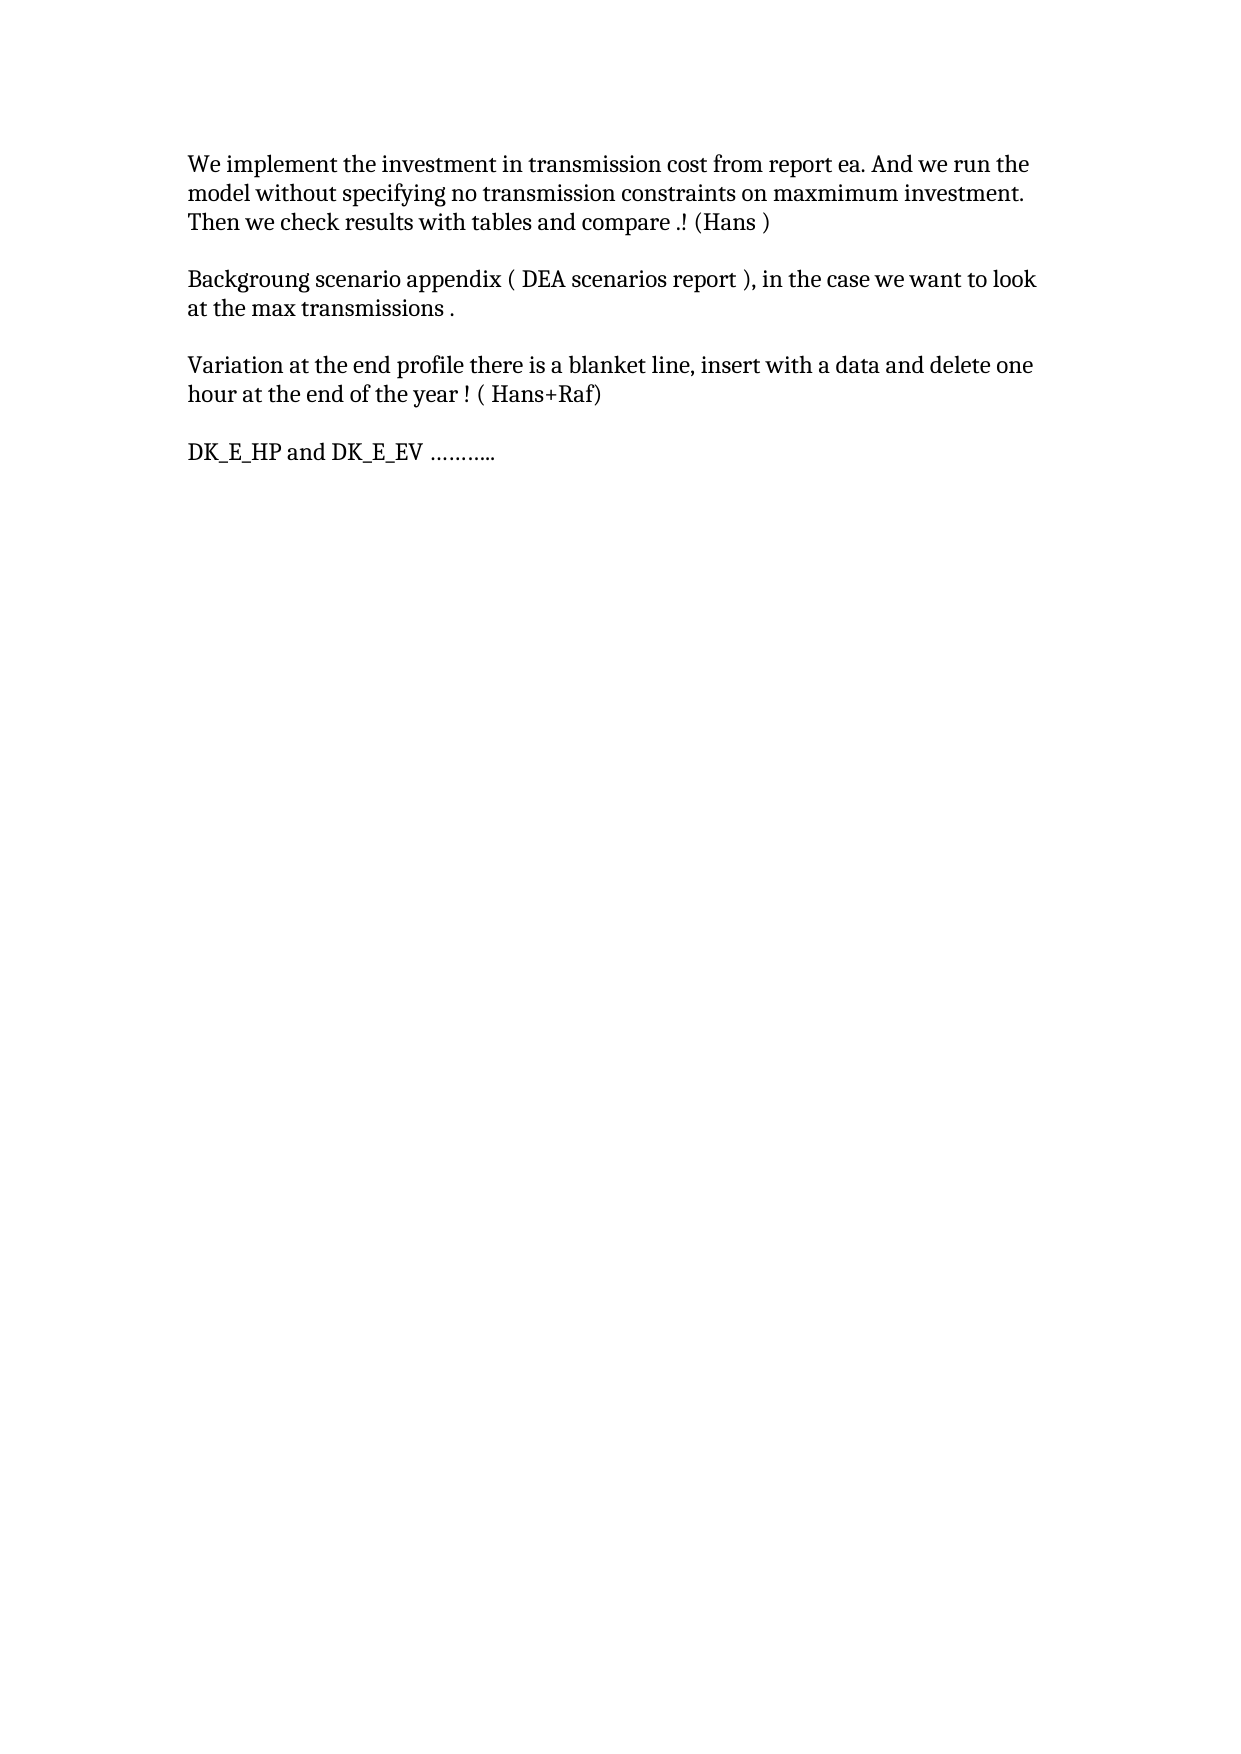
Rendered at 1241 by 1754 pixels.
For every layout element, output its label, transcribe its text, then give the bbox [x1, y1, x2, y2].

text Backgroung scenario appendix ( DEA scenarios report ), in the case we want to look at the max transmissions . [187, 265, 1053, 322]
text DK_E_HP and DK_E_EV ……….. [187, 437, 1053, 466]
text We implement the investment in transmission cost from report ea. And we run the model without specifying no transmission constraints on maxmimum investment. Then we check results with tables and compare .! (Hans ) [187, 150, 1053, 236]
text Variation at the end profile there is a blanket line, insert with a data and delete one hour at the end of the year ! ( Hans+Raf) [187, 351, 1053, 409]
